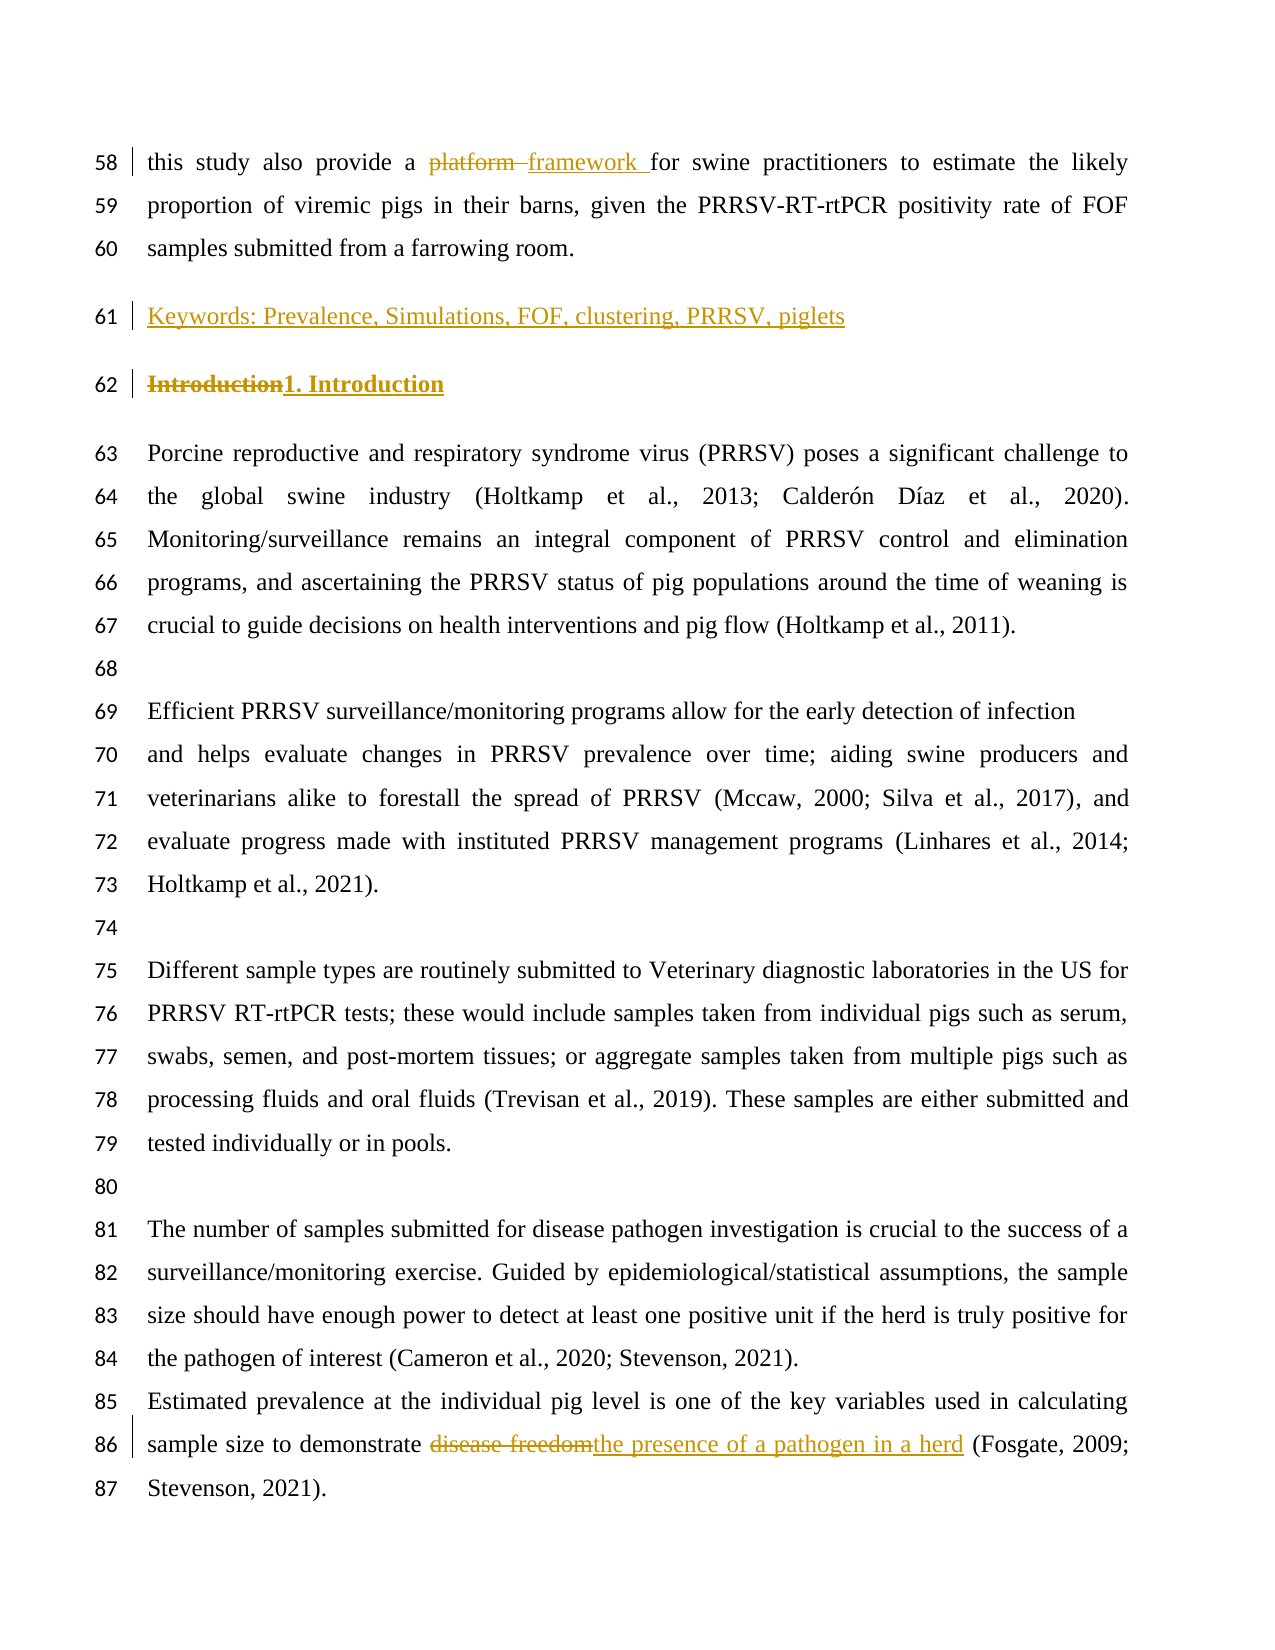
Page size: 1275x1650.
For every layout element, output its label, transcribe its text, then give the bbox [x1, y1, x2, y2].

list Porcine reproductive and respiratory syndrome virus (PRRSV) poses a significant challenge to the global swine industry (Holtkamp et al., 2013; Calderón Díaz et al., 2020). Monitoring/surveillance remains an integral component of PRRSV control and elimination programs, and ascertaining the PRRSV status of pig populations around the time of weaning is crucial to guide decisions on health interventions and pig flow (Holtkamp et al., 2011). [147, 438, 1129, 639]
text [147, 147, 1129, 262]
list and helps evaluate changes in PRRSV prevalence over time; aiding swine producers and veterinarians alike to forestall the spread of PRRSV (Mccaw, 2000; Silva et al., 2017), and evaluate progress made with instituted PRRSV management programs (Linhares et al., 2014; Holtkamp et al., 2021). [147, 739, 1129, 898]
list Efficient PRRSV surveillance/monitoring programs allow for the early detection of infection [147, 696, 1129, 725]
list Estimated prevalence at the individual pig level is one of the key variables used in calculating sample size to demonstrate (Fosgate, 2009; Stevenson, 2021). [147, 1386, 1129, 1501]
list The number of samples submitted for disease pathogen investigation is crucial to the success of a surveillance/monitoring exercise. Guided by epidemiological/statistical assumptions, the sample size should have enough power to detect at least one positive unit if the herd is truly positive for the pathogen of interest (Cameron et al., 2020; Stevenson, 2021). [147, 1214, 1129, 1372]
list Different sample types are routinely submitted to Veterinary diagnostic laboratories in the US for PRRSV RT-rtPCR tests; these would include samples taken from individual pigs such as serum, swabs, semen, and post-mortem tissues; or aggregate samples taken from multiple pigs such as processing fluids and oral fluids (Trevisan et al., 2019). These samples are either submitted and tested individually or in pools. [147, 955, 1129, 1156]
